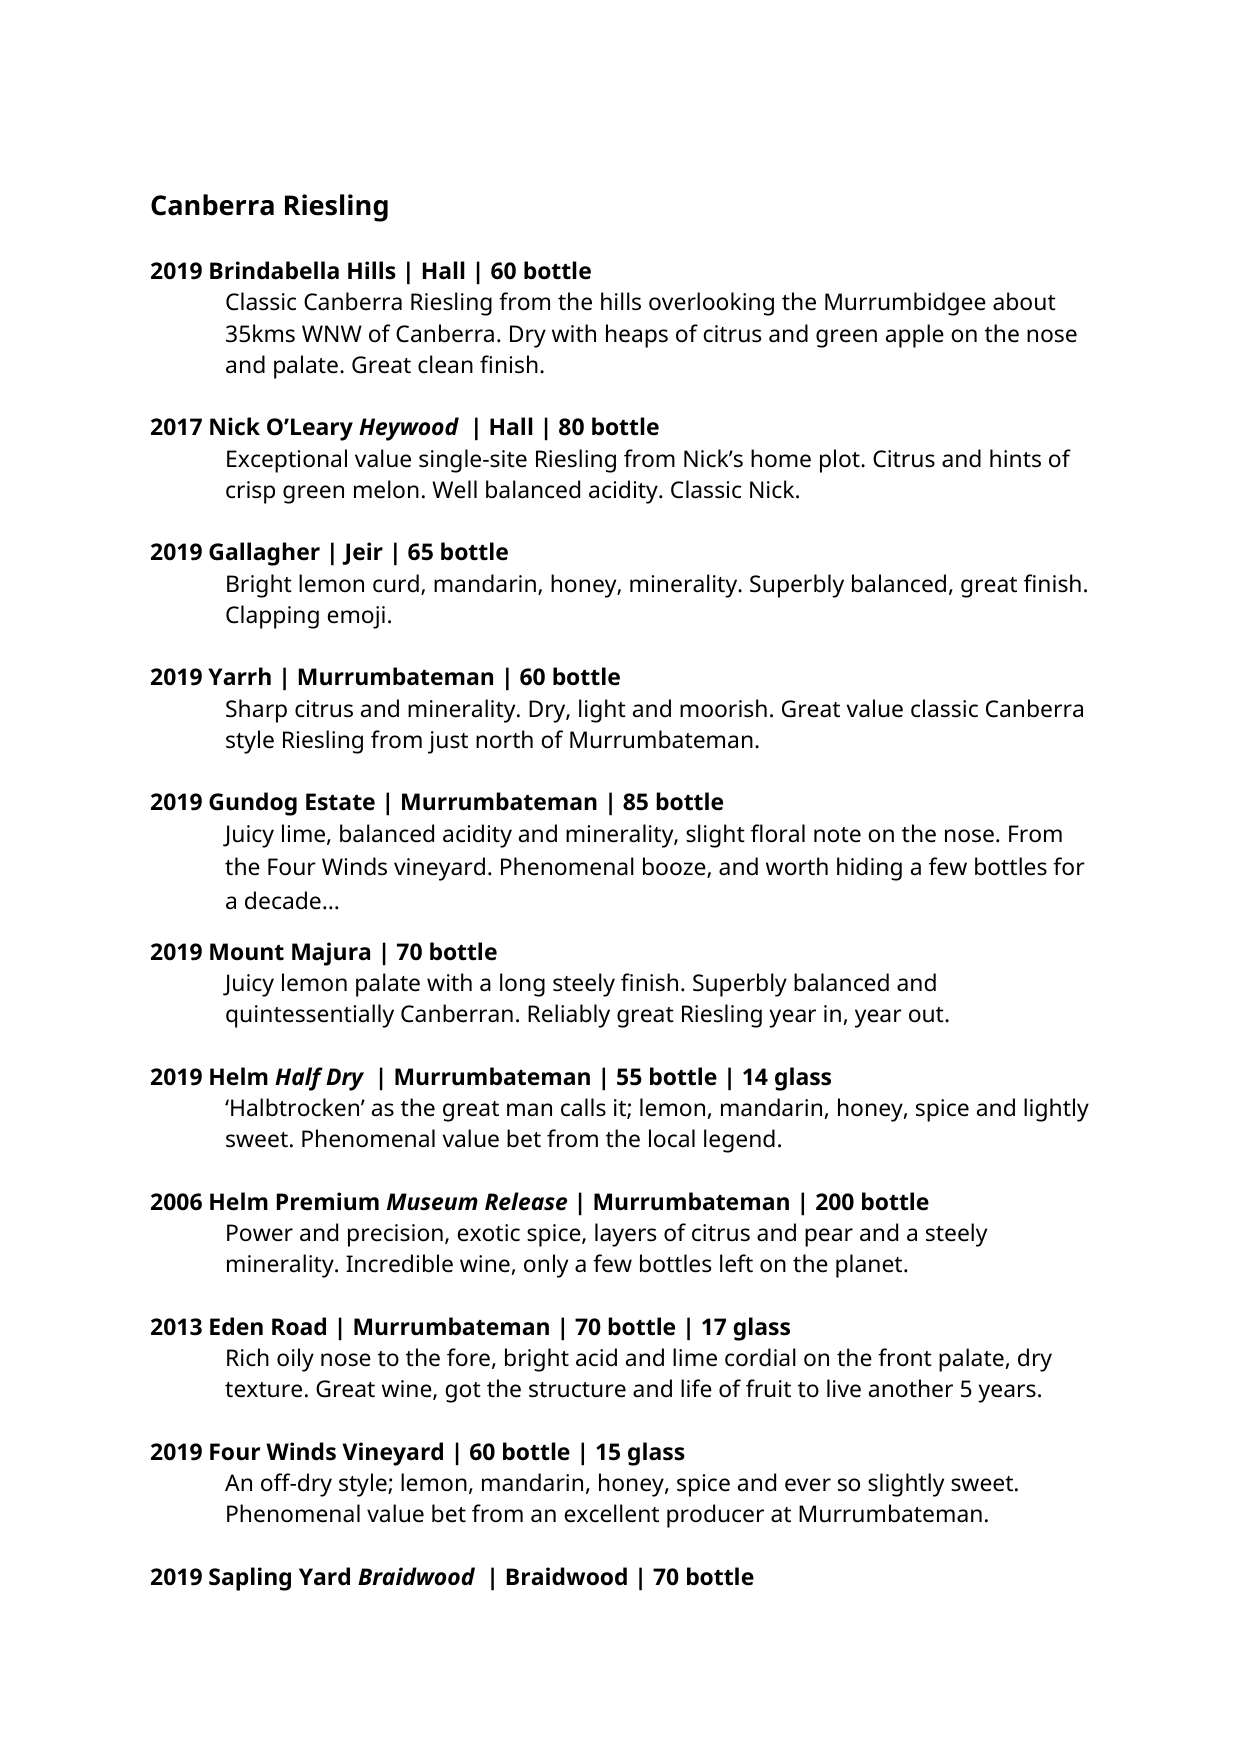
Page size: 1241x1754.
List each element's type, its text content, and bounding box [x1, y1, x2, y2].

text 2019 Four Winds Vineyard | 60 bottle | 15 glass [150, 1435, 1090, 1467]
text 2019 Mount Majura | 70 bottle [150, 935, 1090, 967]
text 2019 Gundog Estate | Murrumbateman | 85 bottle [150, 786, 1090, 817]
text Bright lemon curd, mandarin, honey, minerality. Superbly balanced, great finish. Clapping emoji. [225, 567, 1090, 630]
text Sharp citrus and minerality. Dry, light and moorish. Great value classic Canberra style Riesling from just north of Murrumbateman. [225, 692, 1090, 755]
text 2017 Nick O’Leary Heywood | Hall | 80 bottle [150, 411, 1090, 442]
text ‘Halbtrocken’ as the great man calls it; lemon, mandarin, honey, spice and lightly sweet. Phenomenal value bet from the local legend. [225, 1092, 1090, 1154]
text Juicy lime, balanced acidity and minerality, slight floral note on the nose. From the Four Winds vineyard. Phenomenal booze, and worth hiding a few bottles for a decade… [225, 817, 1090, 916]
text 2019 Brindabella Hills | Hall | 60 bottle [150, 255, 1090, 286]
text An off-dry style; lemon, mandarin, honey, spice and ever so slightly sweet. Phenomenal value bet from an excellent producer at Murrumbateman. [225, 1467, 1090, 1529]
text 2019 Helm Half Dry | Murrumbateman | 55 bottle | 14 glass [150, 1060, 1090, 1092]
text Classic Canberra Riesling from the hills overlooking the Murrumbidgee about 35kms WNW of Canberra. Dry with heaps of citrus and green apple on the nose and palate. Great clean finish. [225, 286, 1090, 380]
text 2013 Eden Road | Murrumbateman | 70 bottle | 17 glass [150, 1310, 1090, 1342]
text Canberra Riesling [150, 187, 1090, 224]
text Rich oily nose to the fore, bright acid and lime cordial on the front palate, dry texture. Great wine, got the structure and life of fruit to live another 5 years. [225, 1342, 1090, 1404]
text 2006 Helm Premium Museum Release | Murrumbateman | 200 bottle [150, 1185, 1090, 1217]
text Exceptional value single-site Riesling from Nick’s home plot. Citrus and hints of crisp green melon. Well balanced acidity. Classic Nick. [225, 442, 1090, 505]
text 2019 Sapling Yard Braidwood | Braidwood | 70 bottle [150, 1560, 1090, 1592]
text Juicy lemon palate with a long steely finish. Superbly balanced and quintessentially Canberran. Reliably great Riesling year in, year out. [225, 967, 1090, 1029]
text 2019 Gallagher | Jeir | 65 bottle [150, 536, 1090, 567]
text Power and precision, exotic spice, layers of citrus and pear and a steely minerality. Incredible wine, only a few bottles left on the planet. [225, 1217, 1090, 1279]
text 2019 Yarrh | Murrumbateman | 60 bottle [150, 661, 1090, 692]
